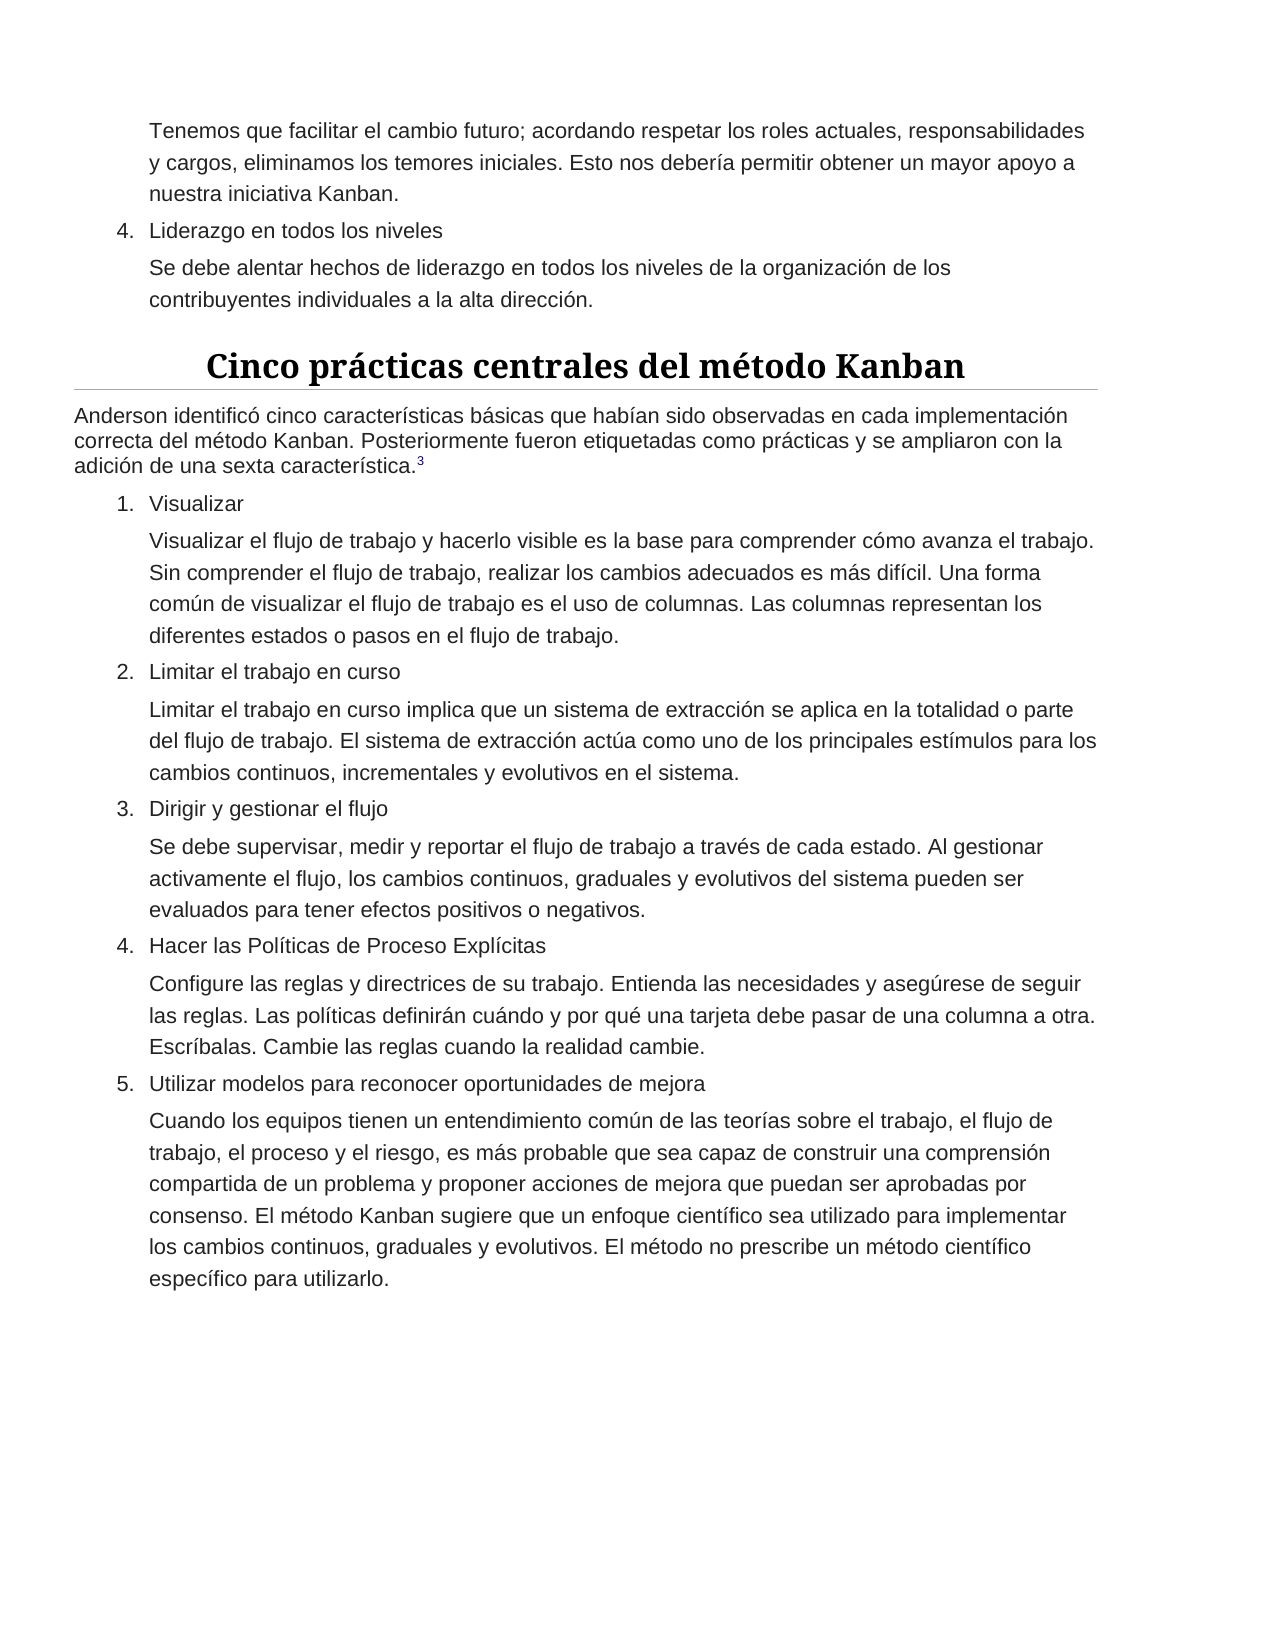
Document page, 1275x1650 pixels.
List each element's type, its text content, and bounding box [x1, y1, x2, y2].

text Anderson identificó cinco características básicas que habían sido observadas en cada implementación correcta del método Kanban. Posteriormente fueron etiquetadas como prácticas y se ampliaron con la adición de una sexta característica.3​ [74, 403, 1098, 478]
text Configure las reglas y directrices de su trabajo. Entienda las necesidades y asegúrese de seguir las reglas. Las políticas definirán cuándo y por qué una tarjeta debe pasar de una columna a otra. Escríbalas. Cambie las reglas cuando la realidad cambie. [149, 971, 1098, 1059]
list Visualizar [116, 491, 1098, 516]
text Se debe supervisar, medir y reportar el flujo de trabajo a través de cada estado. Al gestionar activamente el flujo, los cambios continuos, graduales y evolutivos del sistema pueden ser evaluados para tener efectos positivos o negativos. [149, 834, 1098, 922]
text Se debe alentar hechos de liderazgo en todos los niveles de la organización de los contribuyentes individuales a la alta dirección. [149, 255, 1098, 312]
list Dirigir y gestionar el flujo [116, 796, 1098, 822]
list Hacer las Políticas de Proceso Explícitas [116, 933, 1098, 959]
list Liderazgo en todos los niveles [116, 217, 1098, 243]
list Utilizar modelos para reconocer oportunidades de mejora [116, 1071, 1098, 1096]
subtitle Cinco prácticas centrales del método Kanban [74, 343, 1098, 389]
text Visualizar el flujo de trabajo y hacerlo visible es la base para comprender cómo avanza el trabajo. Sin comprender el flujo de trabajo, realizar los cambios adecuados es más difícil. Una forma común de visualizar el flujo de trabajo es el uso de columnas. Las columnas representan los diferentes estados o pasos en el flujo de trabajo. [149, 528, 1098, 648]
text Tenemos que facilitar el cambio futuro; acordando respetar los roles actuales, responsabilidades y cargos, eliminamos los temores iniciales. Esto nos debería permitir obtener un mayor apoyo a nuestra iniciativa Kanban. [149, 118, 1098, 206]
text Cuando los equipos tienen un entendimiento común de las teorías sobre el trabajo, el flujo de trabajo, el proceso y el riesgo, es más probable que sea capaz de construir una comprensión compartida de un problema y proponer acciones de mejora que puedan ser aprobadas por consenso. El método Kanban sugiere que un enfoque científico sea utilizado para implementar los cambios continuos, graduales y evolutivos. El método no prescribe un método científico específico para utilizarlo. [149, 1108, 1098, 1291]
list Limitar el trabajo en curso [116, 659, 1098, 684]
text Limitar el trabajo en curso implica que un sistema de extracción se aplica en la totalidad o parte del flujo de trabajo. El sistema de extracción actúa como uno de los principales estímulos para los cambios continuos, incrementales y evolutivos en el sistema. [149, 697, 1098, 785]
